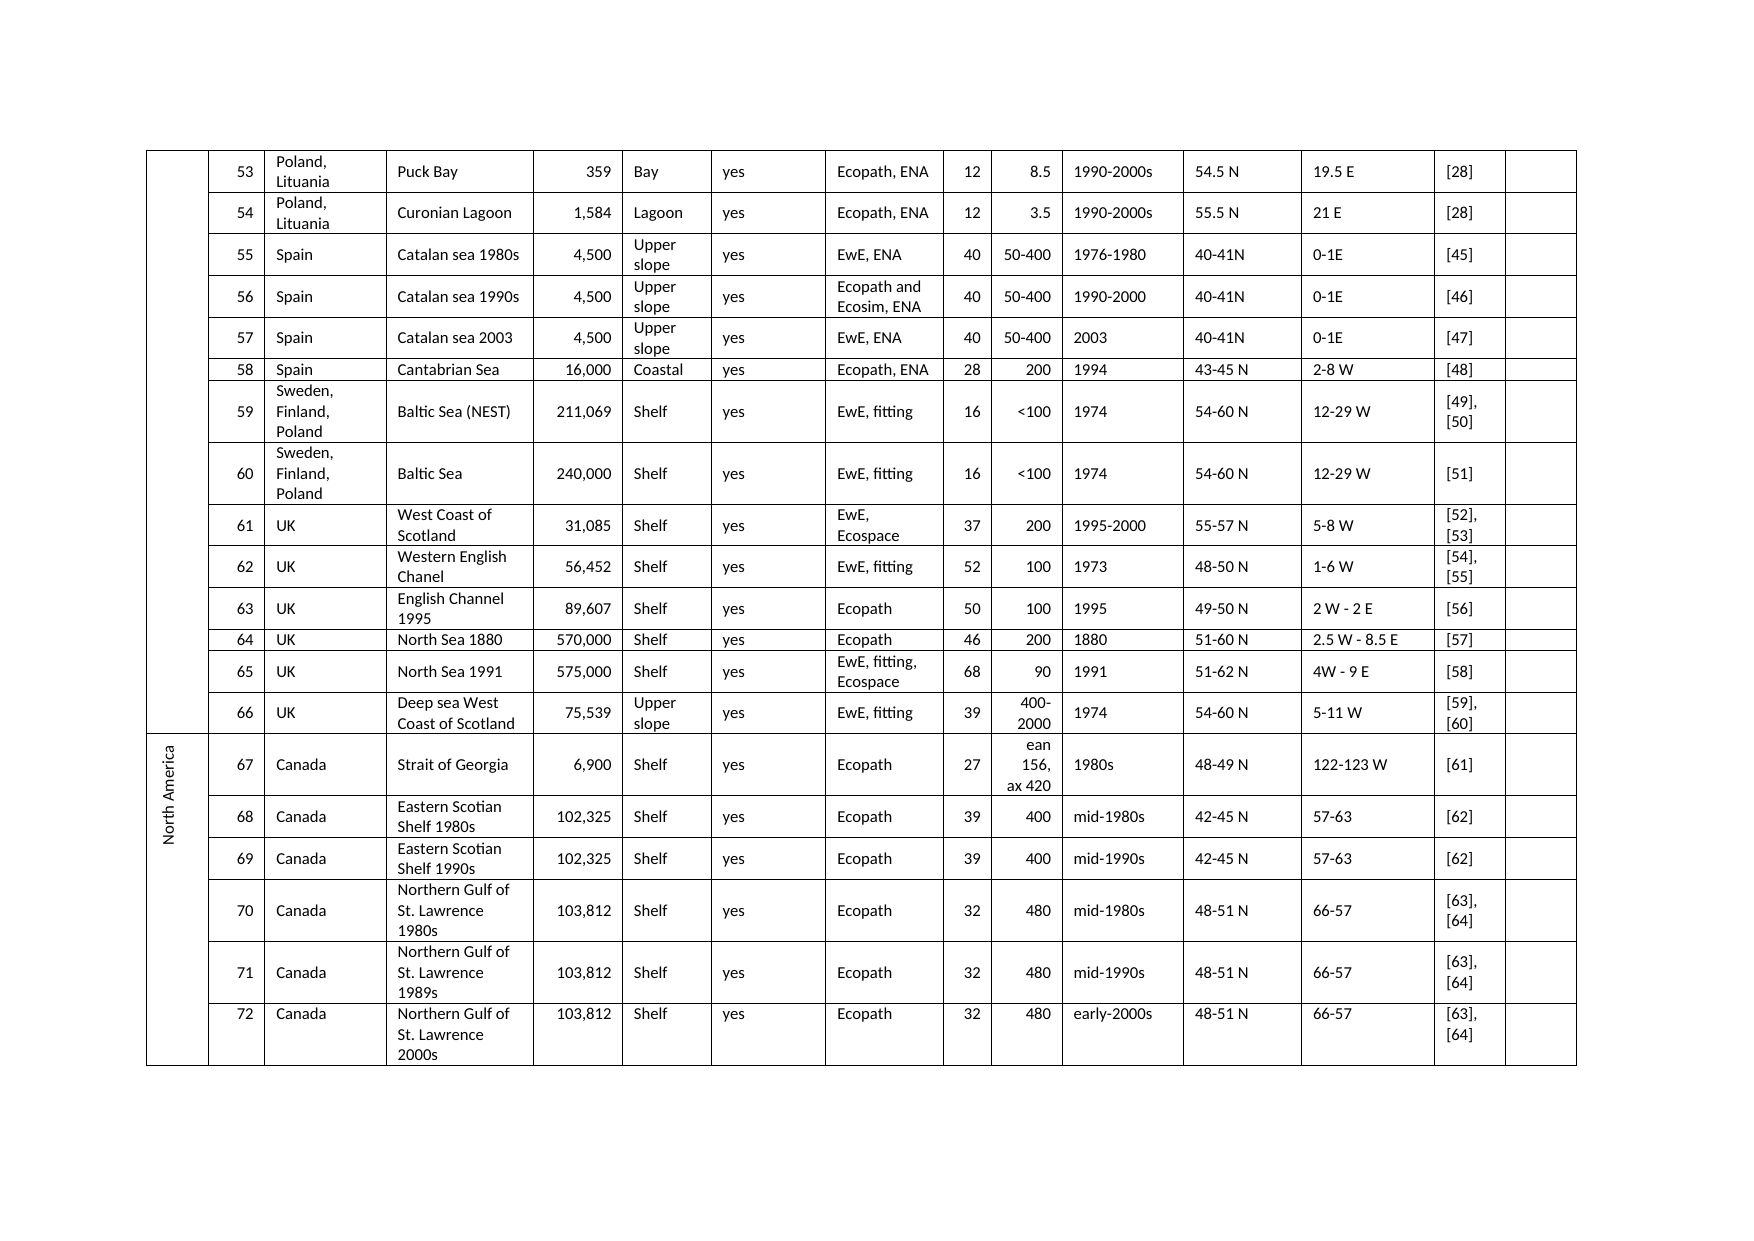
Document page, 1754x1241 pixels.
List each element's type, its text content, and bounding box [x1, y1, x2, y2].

table_cell 103,812 [534, 880, 622, 941]
table_cell [1506, 838, 1576, 879]
table_cell North America [147, 734, 208, 1064]
table_cell 400-2000 [992, 693, 1062, 733]
table_cell 55 [209, 234, 264, 275]
table_cell yes [712, 443, 825, 504]
table_cell [1506, 276, 1576, 317]
table_cell yes [712, 234, 825, 275]
table_cell Shelf [623, 443, 711, 504]
table_cell 400 [992, 838, 1062, 879]
table_cell 1976-1980 [1063, 234, 1183, 275]
table_cell EwE, fitting [826, 693, 943, 733]
table_cell 1973 [1063, 546, 1183, 587]
table_cell 57-63 [1302, 796, 1434, 837]
table_cell 28 [944, 359, 991, 380]
table_cell 63 [209, 588, 264, 629]
table_cell 1990-2000s [1063, 193, 1183, 233]
table_cell <100 [992, 443, 1062, 504]
table_cell Curonian Lagoon [387, 193, 533, 233]
table_cell 48-51 N [1184, 1004, 1301, 1064]
table_cell 40 [944, 276, 991, 317]
table_cell 40-41N [1184, 234, 1301, 275]
table_cell Ecopath [826, 588, 943, 629]
table_cell 42-45 N [1184, 838, 1301, 879]
table_cell yes [712, 546, 825, 587]
table_cell 48-51 N [1184, 942, 1301, 1003]
table_cell 12-29 W [1302, 443, 1434, 504]
table_cell [1506, 1004, 1576, 1064]
table_cell yes [712, 734, 825, 795]
table_cell 64 [209, 630, 264, 650]
table_cell 2003 [1063, 318, 1183, 358]
table_cell mid-1980s [1063, 880, 1183, 941]
table_cell [1506, 505, 1576, 545]
table_cell 16,000 [534, 359, 622, 380]
table_cell 1994 [1063, 359, 1183, 380]
table_cell 49-50 N [1184, 588, 1301, 629]
table_cell 32 [944, 1004, 991, 1064]
table_cell Shelf [623, 880, 711, 941]
table_cell 66-57 [1302, 1004, 1434, 1064]
table_cell Upper slope [623, 693, 711, 733]
table_cell [1506, 318, 1576, 358]
table_cell North Sea 1991 [387, 651, 533, 692]
table_cell <100 [992, 381, 1062, 442]
table_cell [45] [1435, 234, 1505, 275]
table_cell 1995 [1063, 588, 1183, 629]
table_cell Shelf [623, 588, 711, 629]
table_cell [1506, 546, 1576, 587]
table_cell 1990-2000s [1063, 151, 1183, 192]
table_cell 50-400 [992, 318, 1062, 358]
table_cell Lagoon [623, 193, 711, 233]
table_cell Spain [265, 276, 386, 317]
table_cell 480 [992, 1004, 1062, 1064]
table_cell EwE, fitting [826, 546, 943, 587]
table_cell 3.5 [992, 193, 1062, 233]
table_cell 570,000 [534, 630, 622, 650]
table_cell Ecopath [826, 734, 943, 795]
table_cell UK [265, 546, 386, 587]
table_cell UK [265, 505, 386, 545]
table_cell [56] [1435, 588, 1505, 629]
table_cell Coastal [623, 359, 711, 380]
table_cell [1506, 796, 1576, 837]
table_cell [47] [1435, 318, 1505, 358]
table_cell Catalan sea 1990s [387, 276, 533, 317]
table_cell 1995-2000 [1063, 505, 1183, 545]
table_cell 19.5 E [1302, 151, 1434, 192]
table_cell 0-1E [1302, 276, 1434, 317]
table_cell yes [712, 193, 825, 233]
table_cell 6,900 [534, 734, 622, 795]
table_cell [61] [1435, 734, 1505, 795]
table_cell [28] [1435, 193, 1505, 233]
table_cell Northern Gulf of St. Lawrence 1989s [387, 942, 533, 1003]
table_cell [1506, 151, 1576, 192]
table_cell Spain [265, 234, 386, 275]
table_cell 40 [944, 318, 991, 358]
table_cell Poland, Lituania [265, 151, 386, 192]
table_cell 102,325 [534, 838, 622, 879]
table_cell 52 [944, 546, 991, 587]
table_cell Poland, Lituania [265, 193, 386, 233]
table_cell Ecopath [826, 630, 943, 650]
table_cell Ecopath, ENA [826, 193, 943, 233]
table_cell [1506, 588, 1576, 629]
table_cell yes [712, 151, 825, 192]
table_cell 12-29 W [1302, 381, 1434, 442]
table_cell North Sea 1880 [387, 630, 533, 650]
table_cell Shelf [623, 838, 711, 879]
table_cell 65 [209, 651, 264, 692]
table_cell [57] [1435, 630, 1505, 650]
table_cell 56,452 [534, 546, 622, 587]
table_cell 39 [944, 838, 991, 879]
table_cell EwE, ENA [826, 234, 943, 275]
table_cell [1506, 443, 1576, 504]
table_cell 359 [534, 151, 622, 192]
table_cell 2 W - 2 E [1302, 588, 1434, 629]
table_cell [58] [1435, 651, 1505, 692]
table_cell 40-41N [1184, 276, 1301, 317]
table_cell EwE, fitting [826, 381, 943, 442]
table_cell 1-6 W [1302, 546, 1434, 587]
table_cell [1506, 234, 1576, 275]
table_cell [1506, 942, 1576, 1003]
table_cell Shelf [623, 734, 711, 795]
table_cell 4,500 [534, 318, 622, 358]
table_cell 69 [209, 838, 264, 879]
table_cell Upper slope [623, 318, 711, 358]
table_cell EwE, Ecospace [826, 505, 943, 545]
table_cell 66 [209, 693, 264, 733]
table_cell 68 [944, 651, 991, 692]
table_cell 72 [209, 1004, 264, 1064]
table_cell 1974 [1063, 443, 1183, 504]
table_cell Ecopath, ENA [826, 359, 943, 380]
table_cell Upper slope [623, 234, 711, 275]
table_cell 1974 [1063, 693, 1183, 733]
table_cell 50-400 [992, 234, 1062, 275]
table_cell yes [712, 796, 825, 837]
table_cell 1880 [1063, 630, 1183, 650]
table_cell yes [712, 880, 825, 941]
table_cell 1990-2000 [1063, 276, 1183, 317]
table_cell [1506, 880, 1576, 941]
table_cell early-2000s [1063, 1004, 1183, 1064]
table_cell 51-62 N [1184, 651, 1301, 692]
table_cell Canada [265, 796, 386, 837]
table_cell Shelf [623, 505, 711, 545]
table_cell 66-57 [1302, 942, 1434, 1003]
table_cell 103,812 [534, 942, 622, 1003]
table_cell 48-50 N [1184, 546, 1301, 587]
table_cell 70 [209, 880, 264, 941]
table_cell 54-60 N [1184, 443, 1301, 504]
table_cell [51] [1435, 443, 1505, 504]
table_cell 12 [944, 193, 991, 233]
table_cell Shelf [623, 942, 711, 1003]
table_cell Canada [265, 734, 386, 795]
table_cell 2-8 W [1302, 359, 1434, 380]
table_cell 200 [992, 630, 1062, 650]
table_cell 103,812 [534, 1004, 622, 1064]
table_cell ean 156, ax 420 [992, 734, 1062, 795]
table_cell 48-49 N [1184, 734, 1301, 795]
table_cell Ecopath [826, 880, 943, 941]
table_cell Upper slope [623, 276, 711, 317]
table_cell 1974 [1063, 381, 1183, 442]
table_cell Ecopath [826, 942, 943, 1003]
table_cell 56 [209, 276, 264, 317]
table_cell UK [265, 588, 386, 629]
table_cell [63], [64] [1435, 942, 1505, 1003]
table_cell [63], [64] [1435, 1004, 1505, 1064]
table_cell 55.5 N [1184, 193, 1301, 233]
table_cell [1506, 651, 1576, 692]
table_cell 27 [944, 734, 991, 795]
table_cell Shelf [623, 546, 711, 587]
table_cell Ecopath [826, 838, 943, 879]
table_cell Eastern Scotian Shelf 1980s [387, 796, 533, 837]
table_cell 67 [209, 734, 264, 795]
table_cell 40 [944, 234, 991, 275]
table_cell yes [712, 318, 825, 358]
table_cell yes [712, 1004, 825, 1064]
table_cell Northern Gulf of St. Lawrence 2000s [387, 1004, 533, 1064]
table_cell Ecopath and Ecosim, ENA [826, 276, 943, 317]
table_cell [63], [64] [1435, 880, 1505, 941]
table_cell 1991 [1063, 651, 1183, 692]
table_cell Strait of Georgia [387, 734, 533, 795]
table_cell [1506, 381, 1576, 442]
table_cell 0-1E [1302, 234, 1434, 275]
table_cell 48-51 N [1184, 880, 1301, 941]
table_cell [1506, 693, 1576, 733]
table_cell 32 [944, 942, 991, 1003]
table_cell 89,607 [534, 588, 622, 629]
table_cell Eastern Scotian Shelf 1990s [387, 838, 533, 879]
table_cell Shelf [623, 796, 711, 837]
table_cell 100 [992, 546, 1062, 587]
table_cell English Channel 1995 [387, 588, 533, 629]
table_cell 53 [209, 151, 264, 192]
table_cell yes [712, 381, 825, 442]
table_cell yes [712, 651, 825, 692]
table_cell UK [265, 630, 386, 650]
table_cell [46] [1435, 276, 1505, 317]
table_cell 480 [992, 942, 1062, 1003]
table_cell 54 [209, 193, 264, 233]
table_cell [62] [1435, 796, 1505, 837]
table_cell 46 [944, 630, 991, 650]
table_cell 50 [944, 588, 991, 629]
table_cell [1506, 630, 1576, 650]
table_cell 75,539 [534, 693, 622, 733]
table_cell 37 [944, 505, 991, 545]
table_cell 400 [992, 796, 1062, 837]
table_cell EwE, ENA [826, 318, 943, 358]
table_cell [28] [1435, 151, 1505, 192]
table_cell yes [712, 693, 825, 733]
table_cell UK [265, 693, 386, 733]
table_cell [1506, 734, 1576, 795]
table_cell 32 [944, 880, 991, 941]
table_cell UK [265, 651, 386, 692]
table_cell Bay [623, 151, 711, 192]
table_cell 102,325 [534, 796, 622, 837]
table_cell Ecopath [826, 1004, 943, 1064]
table_cell 0-1E [1302, 318, 1434, 358]
table_cell 575,000 [534, 651, 622, 692]
table_cell 200 [992, 505, 1062, 545]
table_cell Deep sea West Coast of Scotland [387, 693, 533, 733]
table_cell mid-1990s [1063, 942, 1183, 1003]
table_cell Cantabrian Sea [387, 359, 533, 380]
table_cell Catalan sea 2003 [387, 318, 533, 358]
table_cell 16 [944, 443, 991, 504]
table_cell 200 [992, 359, 1062, 380]
table_cell 62 [209, 546, 264, 587]
table_cell 43-45 N [1184, 359, 1301, 380]
table_cell Canada [265, 1004, 386, 1064]
table_cell 480 [992, 880, 1062, 941]
table_cell 31,085 [534, 505, 622, 545]
table_cell Western English Chanel [387, 546, 533, 587]
table_cell 66-57 [1302, 880, 1434, 941]
table_cell 61 [209, 505, 264, 545]
table_cell 5-11 W [1302, 693, 1434, 733]
table_cell 100 [992, 588, 1062, 629]
table_cell 57-63 [1302, 838, 1434, 879]
table_cell EwE, fitting, Ecospace [826, 651, 943, 692]
table_cell Baltic Sea (NEST) [387, 381, 533, 442]
table_cell Puck Bay [387, 151, 533, 192]
table_cell 12 [944, 151, 991, 192]
table_cell West Coast of Scotland [387, 505, 533, 545]
table_cell 54.5 N [1184, 151, 1301, 192]
table_cell Baltic Sea [387, 443, 533, 504]
table_cell Shelf [623, 630, 711, 650]
table_cell Canada [265, 880, 386, 941]
table_cell 211,069 [534, 381, 622, 442]
table_cell Shelf [623, 1004, 711, 1064]
table_cell 1,584 [534, 193, 622, 233]
table_cell 42-45 N [1184, 796, 1301, 837]
table_cell EwE, fitting [826, 443, 943, 504]
table_cell yes [712, 942, 825, 1003]
table_cell [49], [50] [1435, 381, 1505, 442]
table_cell [1506, 359, 1576, 380]
table_cell Catalan sea 1980s [387, 234, 533, 275]
table_cell yes [712, 630, 825, 650]
table_cell 39 [944, 693, 991, 733]
table_cell [1506, 193, 1576, 233]
table_cell [52], [53] [1435, 505, 1505, 545]
table_cell mid-1990s [1063, 838, 1183, 879]
table_cell 8.5 [992, 151, 1062, 192]
table_cell 71 [209, 942, 264, 1003]
table_cell yes [712, 359, 825, 380]
table_cell Sweden, Finland, Poland [265, 381, 386, 442]
table_cell 4W - 9 E [1302, 651, 1434, 692]
table_cell yes [712, 276, 825, 317]
table_cell yes [712, 588, 825, 629]
table_cell [54], [55] [1435, 546, 1505, 587]
table_cell Canada [265, 942, 386, 1003]
table_cell 5-8 W [1302, 505, 1434, 545]
table_cell 58 [209, 359, 264, 380]
table_cell 51-60 N [1184, 630, 1301, 650]
table_cell Sweden, Finland, Poland [265, 443, 386, 504]
table_cell 40-41N [1184, 318, 1301, 358]
table_cell 1980s [1063, 734, 1183, 795]
table_cell [62] [1435, 838, 1505, 879]
table_cell 57 [209, 318, 264, 358]
table_cell 122-123 W [1302, 734, 1434, 795]
table_cell Ecopath, ENA [826, 151, 943, 192]
table_cell 39 [944, 796, 991, 837]
table_cell Canada [265, 838, 386, 879]
table_cell Spain [265, 318, 386, 358]
table_cell 55-57 N [1184, 505, 1301, 545]
table_cell 2.5 W - 8.5 E [1302, 630, 1434, 650]
table_cell 54-60 N [1184, 693, 1301, 733]
table_cell Spain [265, 359, 386, 380]
table_cell 16 [944, 381, 991, 442]
table_cell 50-400 [992, 276, 1062, 317]
table_cell 4,500 [534, 276, 622, 317]
table_cell 240,000 [534, 443, 622, 504]
table_cell [59], [60] [1435, 693, 1505, 733]
table_cell Shelf [623, 651, 711, 692]
table_cell 4,500 [534, 234, 622, 275]
table_cell 90 [992, 651, 1062, 692]
table_cell 21 E [1302, 193, 1434, 233]
table_cell 59 [209, 381, 264, 442]
table_cell Ecopath [826, 796, 943, 837]
table_cell Shelf [623, 381, 711, 442]
table_cell 68 [209, 796, 264, 837]
table_cell [48] [1435, 359, 1505, 380]
table_cell Northern Gulf of St. Lawrence 1980s [387, 880, 533, 941]
table_cell mid-1980s [1063, 796, 1183, 837]
table_cell yes [712, 838, 825, 879]
table_cell 54-60 N [1184, 381, 1301, 442]
table_cell 60 [209, 443, 264, 504]
table_cell yes [712, 505, 825, 545]
